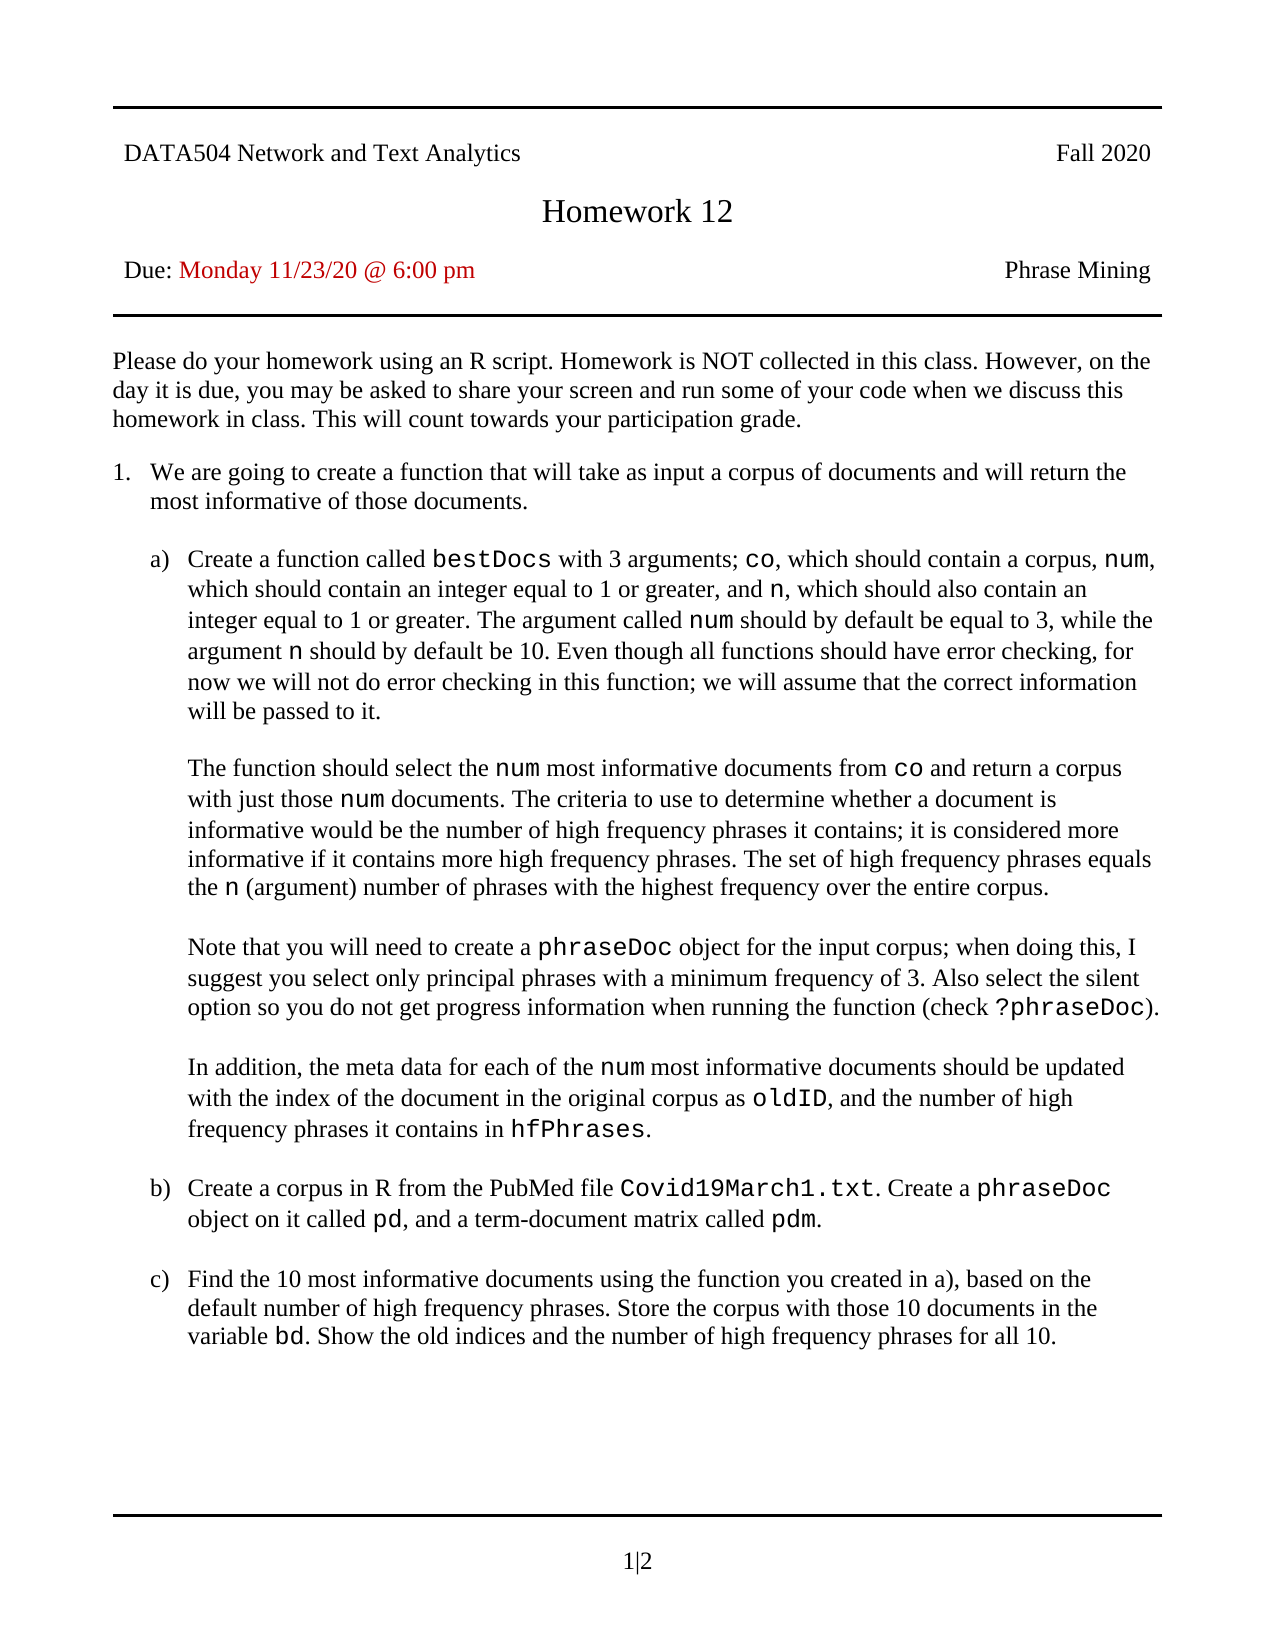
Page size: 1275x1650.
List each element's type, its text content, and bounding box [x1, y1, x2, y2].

list Create a function called bestDocs with 3 arguments; co, which should contain a corpus, num, which should contain an integer equal to 1 or greater, and n, which should also contain an integer equal to 1 or greater. The argument called num should by default be equal to 3, while the argument n should by default be 10. Even though all functions should have error checking, for now we will not do error checking in this function; we will assume that the correct information will be passed to it. The function should select the num most informative documents from co and return a corpus with just those num documents. The criteria to use to determine whether a document is informative would be the number of high frequency phrases it contains; it is considered more informative if it contains more high frequency phrases. The set of high frequency phrases equals the n (argument) number of phrases with the highest frequency over the entire corpus. Note that you will need to create a phraseDoc object for the input corpus; when doing this, I suggest you select only principal phrases with a minimum frequency of 3. Also select the silent option so you do not get progress information when running the function (check ?phraseDoc). In addition, the meta data for each of the num most informative documents should be updated with the index of the document in the original corpus as oldID, and the number of high frequency phrases it contains in hfPhrases. [150, 544, 1162, 1173]
list Find the 10 most informative documents using the function you created in a), based on the default number of high frequency phrases. Store the corpus with those 10 documents in the variable bd. Show the old indices and the number of high frequency phrases for all 10. [150, 1264, 1162, 1381]
text Please do your homework using an R script. Homework is NOT collected in this class. However, on the day it is due, you may be asked to share your screen and run some of your code when we discuss this homework in class. This will count towards your participation grade. [112, 346, 1162, 432]
list We are going to create a function that will take as input a corpus of documents and will return the most informative of those documents. [112, 457, 1162, 544]
list Create a corpus in R from the PubMed file Covid19March1.txt. Create a phraseDoc object on it called pd, and a term-document matrix called pdm. [150, 1173, 1162, 1264]
